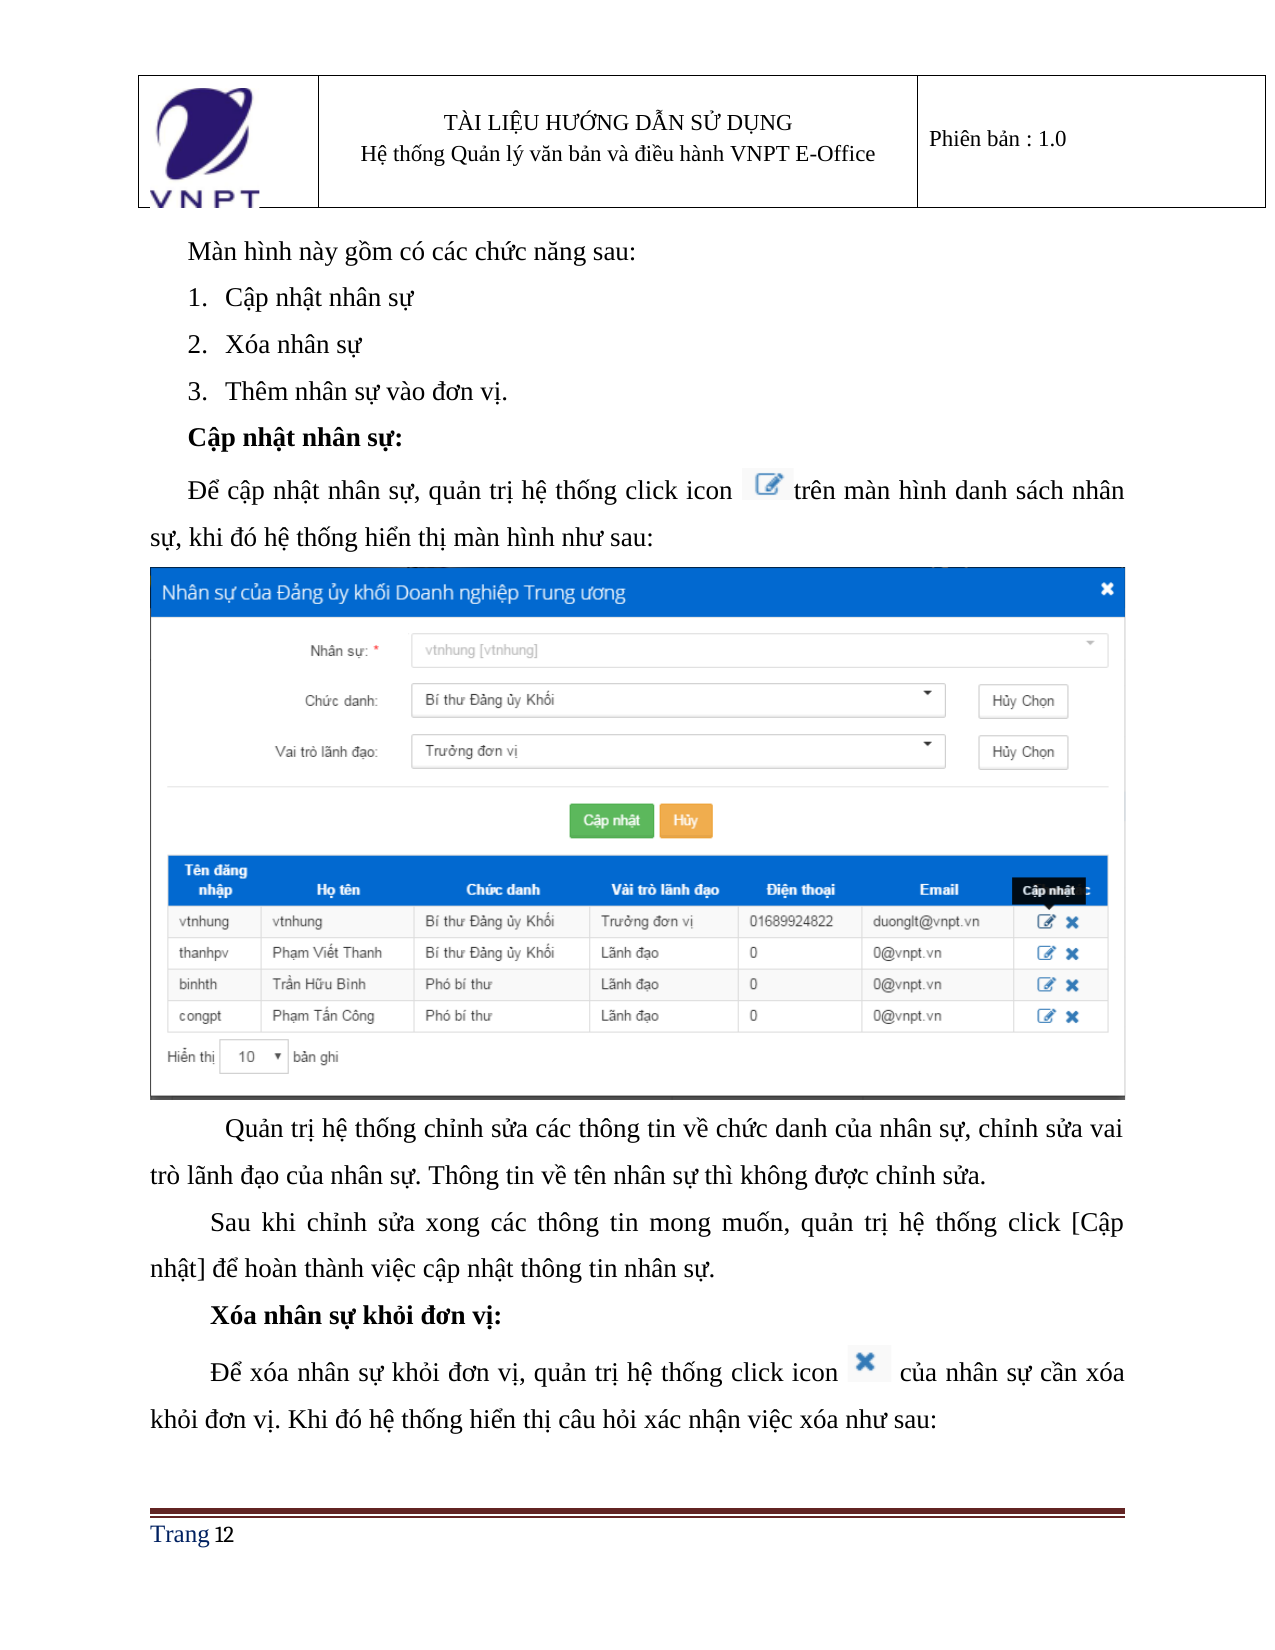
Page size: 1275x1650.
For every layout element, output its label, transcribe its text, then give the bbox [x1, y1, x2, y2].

text Màn hình này gồm có các chức năng sau: [150, 235, 1125, 266]
text Để xóa nhân sự khỏi đơn vị, quản trị hệ thống click icon của nhân sự cần xóa khỏi đơn vị. Khi đó hệ thống hiển thị câu hỏi xác nhận việc xóa như sau: [150, 1346, 1125, 1434]
list Xóa nhân sự [187, 328, 1125, 359]
text Quản trị hệ thống chỉnh sửa các thông tin về chức danh của nhân sự, chỉnh sửa vai trò lãnh đạo của nhân sự. Thông tin về tên nhân sự thì không được chỉnh sửa. [150, 1112, 1125, 1190]
list Thêm nhân sự vào đơn vị. [187, 375, 1125, 406]
text Sau khi chỉnh sửa xong các thông tin mong muốn, quản trị hệ thống click [Cập nhật] để hoàn thành việc cập nhật thông tin nhân sự. [150, 1206, 1125, 1283]
text Cập nhật nhân sự: [150, 421, 1125, 452]
picture [847, 1345, 892, 1382]
picture [742, 468, 794, 500]
text Để cập nhật nhân sự, quản trị hệ thống click icon trên màn hình danh sách nhân sự, khi đó hệ thống hiển thị màn hình như sau: [150, 468, 1125, 552]
text Xóa nhân sự khỏi đơn vị: [150, 1299, 1125, 1330]
list Cập nhật nhân sự [187, 281, 1125, 312]
picture [150, 567, 1125, 1100]
picture [150, 88, 260, 208]
